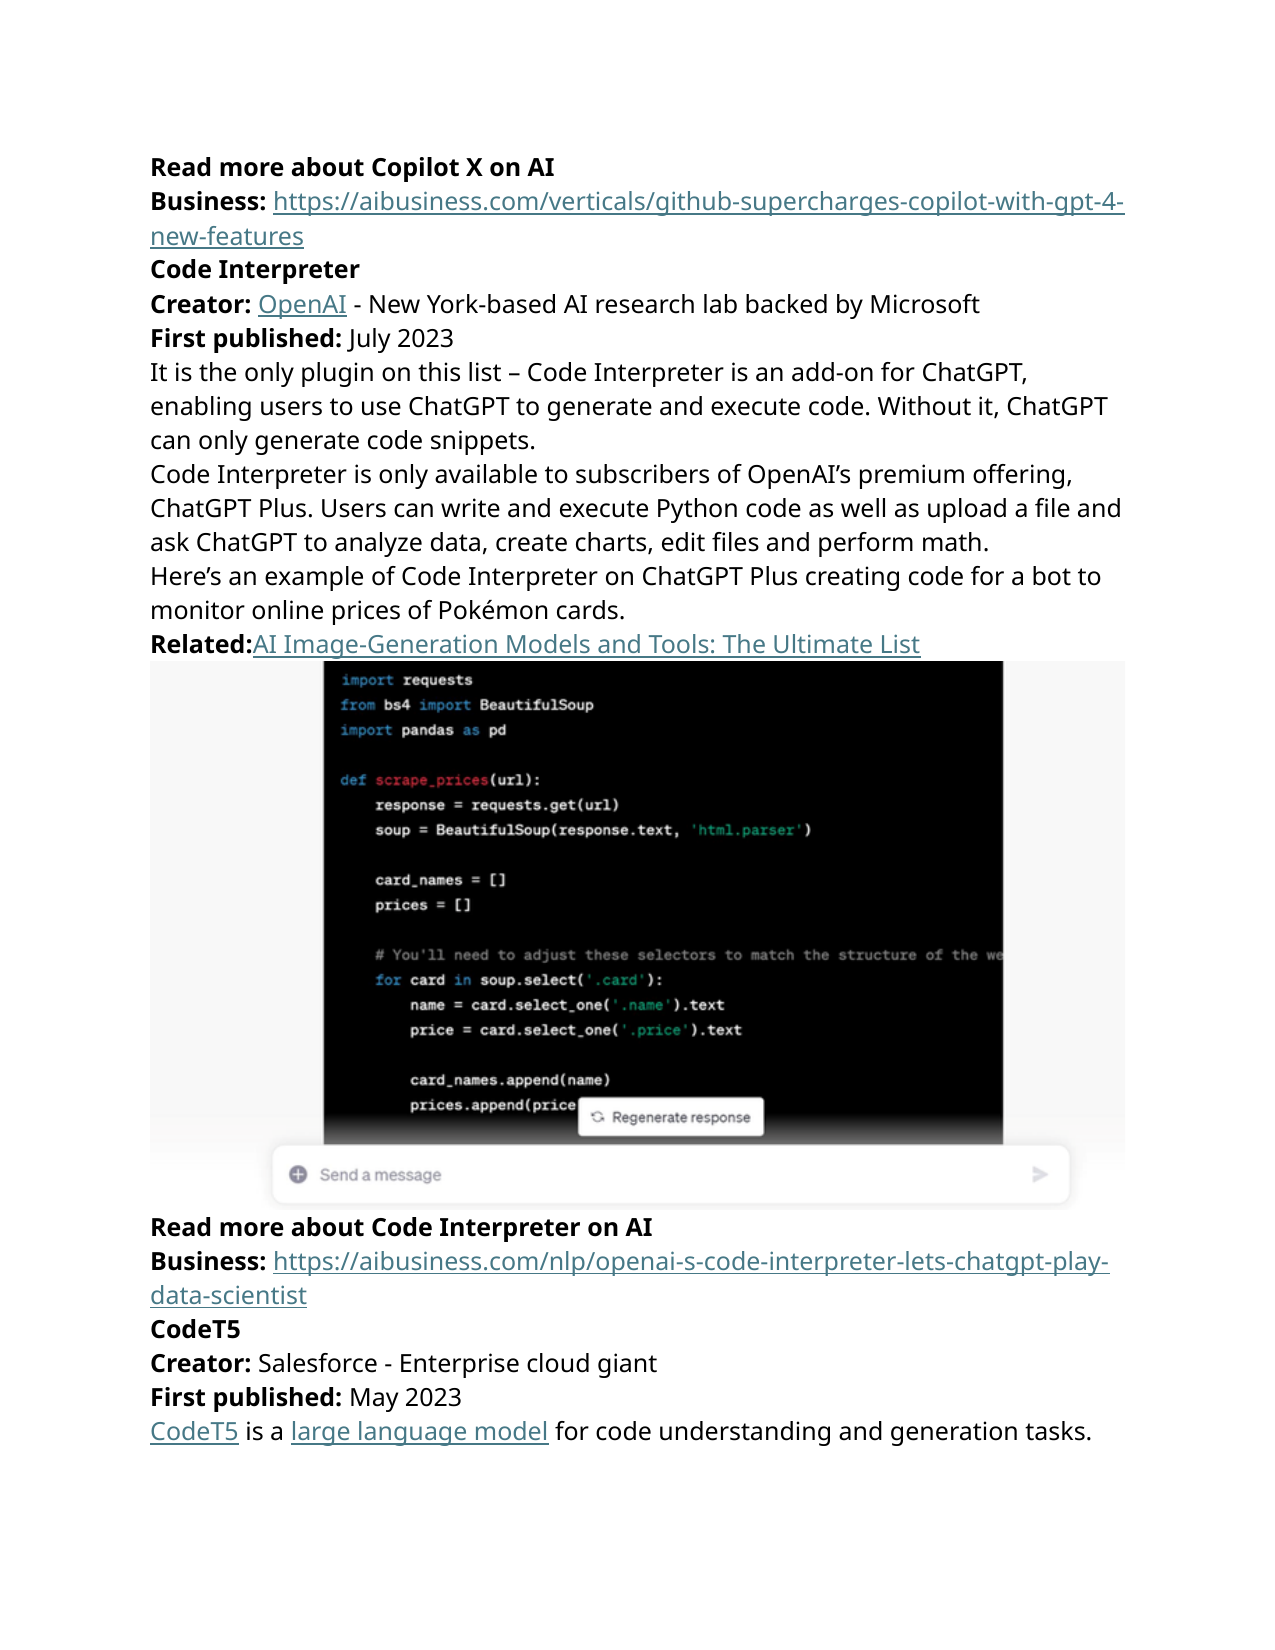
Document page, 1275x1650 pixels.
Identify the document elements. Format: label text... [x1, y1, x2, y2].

text CodeT5 is a large language model for code understanding and generation tasks. [150, 1414, 1125, 1448]
text Read more about Copilot X on AI Business: https://aibusiness.com/verticals/github-supercharges-copilot-with-gpt-4-new-features [150, 150, 1125, 252]
text Read more about Code Interpreter on AI Business: https://aibusiness.com/nlp/openai-s-code-interpreter-lets-chatgpt-play-data-scientist [150, 1210, 1125, 1312]
text CodeT5 [150, 1312, 1125, 1346]
text Here’s an example of Code Interpreter on ChatGPT Plus creating code for a bot to monitor online prices of Pokémon cards. [150, 559, 1125, 627]
text Related:AI Image-Generation Models and Tools: The Ultimate List [150, 627, 1125, 661]
text Creator: Salesforce - Enterprise cloud giant [150, 1346, 1125, 1380]
text First published: May 2023 [150, 1380, 1125, 1414]
text Creator: OpenAI - New York-based AI research lab backed by Microsoft [150, 286, 1125, 320]
text It is the only plugin on this list – Code Interpreter is an add-on for ChatGPT, enabling users to use ChatGPT to generate and execute code. Without it, ChatGPT can only generate code snippets. [150, 354, 1125, 457]
text Code Interpreter is only available to subscribers of OpenAI’s premium offering, ChatGPT Plus. Users can write and execute Python code as well as upload a file and ask ChatGPT to analyze data, create charts, edit files and perform math. [150, 457, 1125, 559]
picture [150, 661, 1125, 1210]
text First published: July 2023 [150, 320, 1125, 354]
text Code Interpreter [150, 252, 1125, 286]
